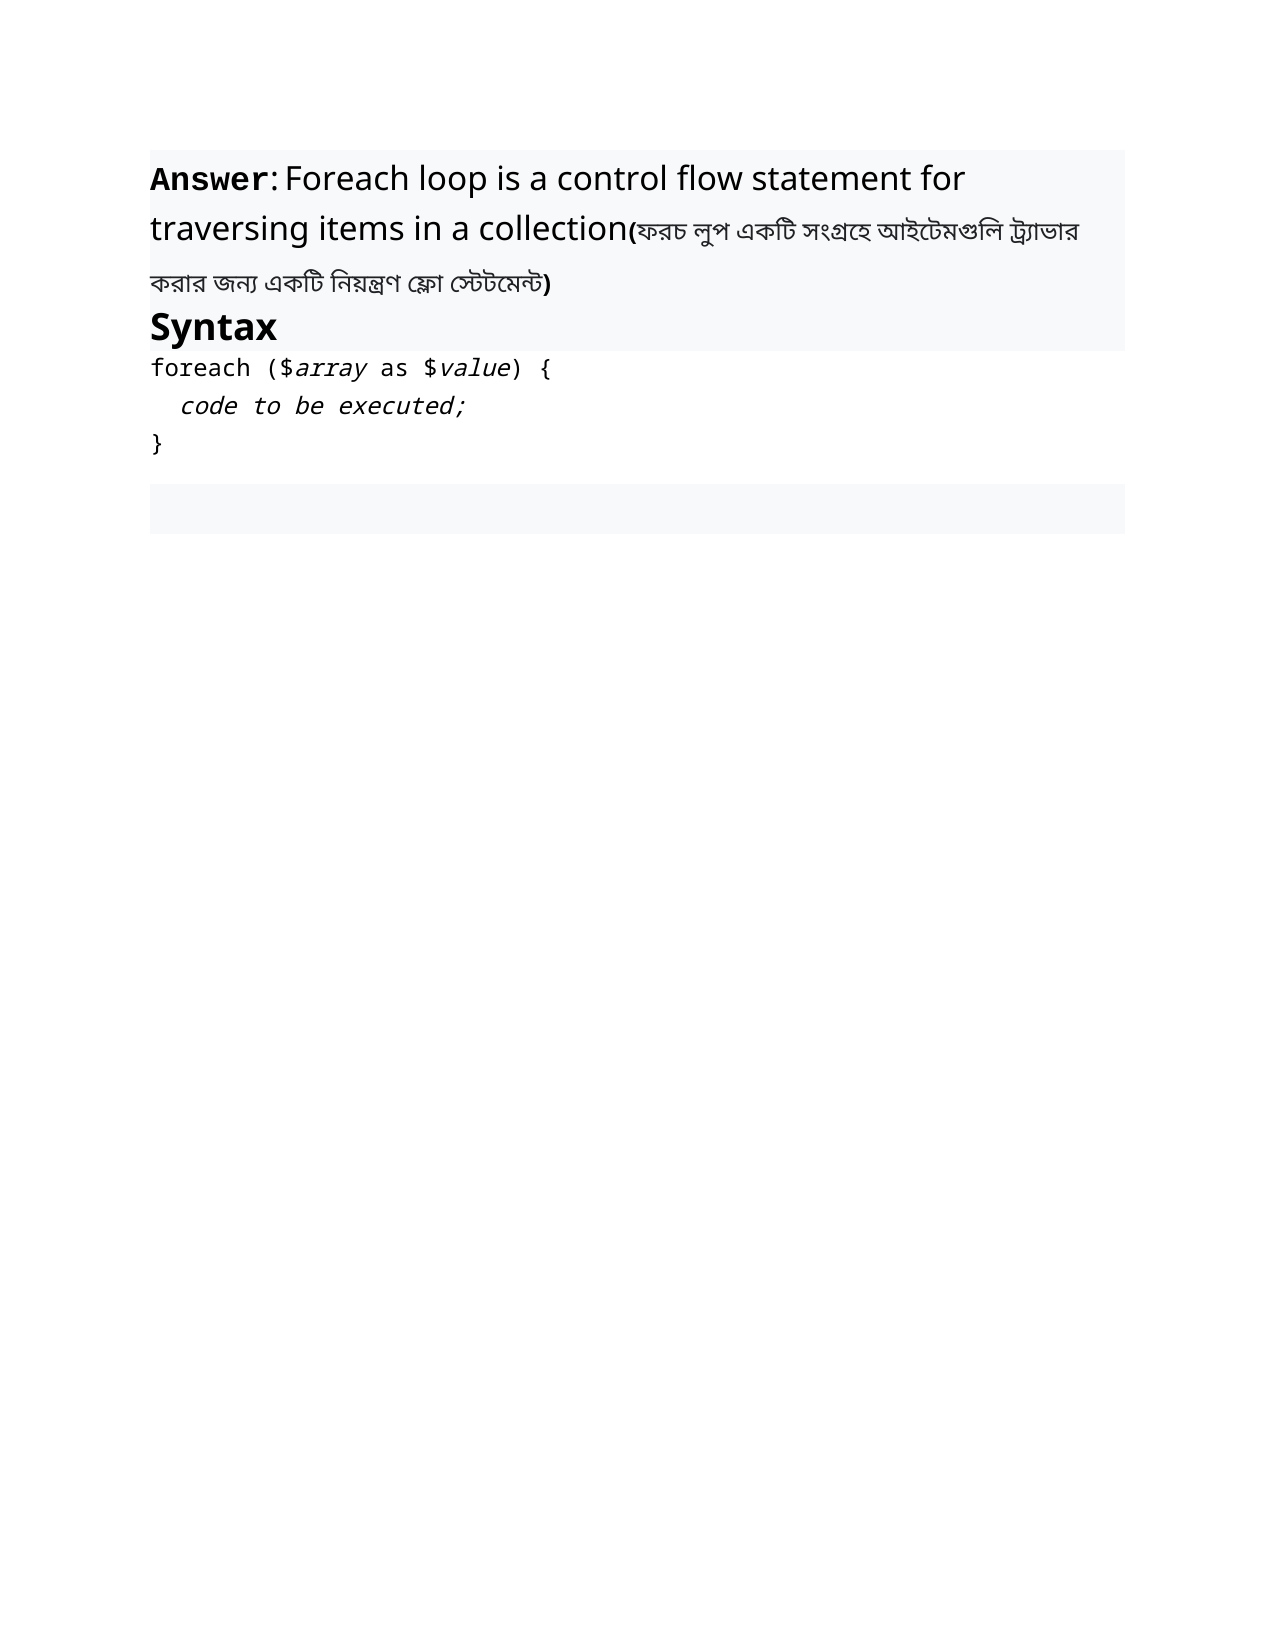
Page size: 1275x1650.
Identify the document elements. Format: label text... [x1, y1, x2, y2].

text Answer: Foreach loop is a control flow statement for traversing items in a collection(ফরচ লুপ একটি সংগ্রহে আইটেমগুলি ট্র্যাভার করার জন্য একটি নিয়ন্ত্রণ ফ্লো স্টেটমেন্ট) [150, 150, 1125, 300]
text Syntax [150, 300, 1125, 351]
text foreach ($array as $value) { code to be executed; } [150, 351, 1125, 458]
